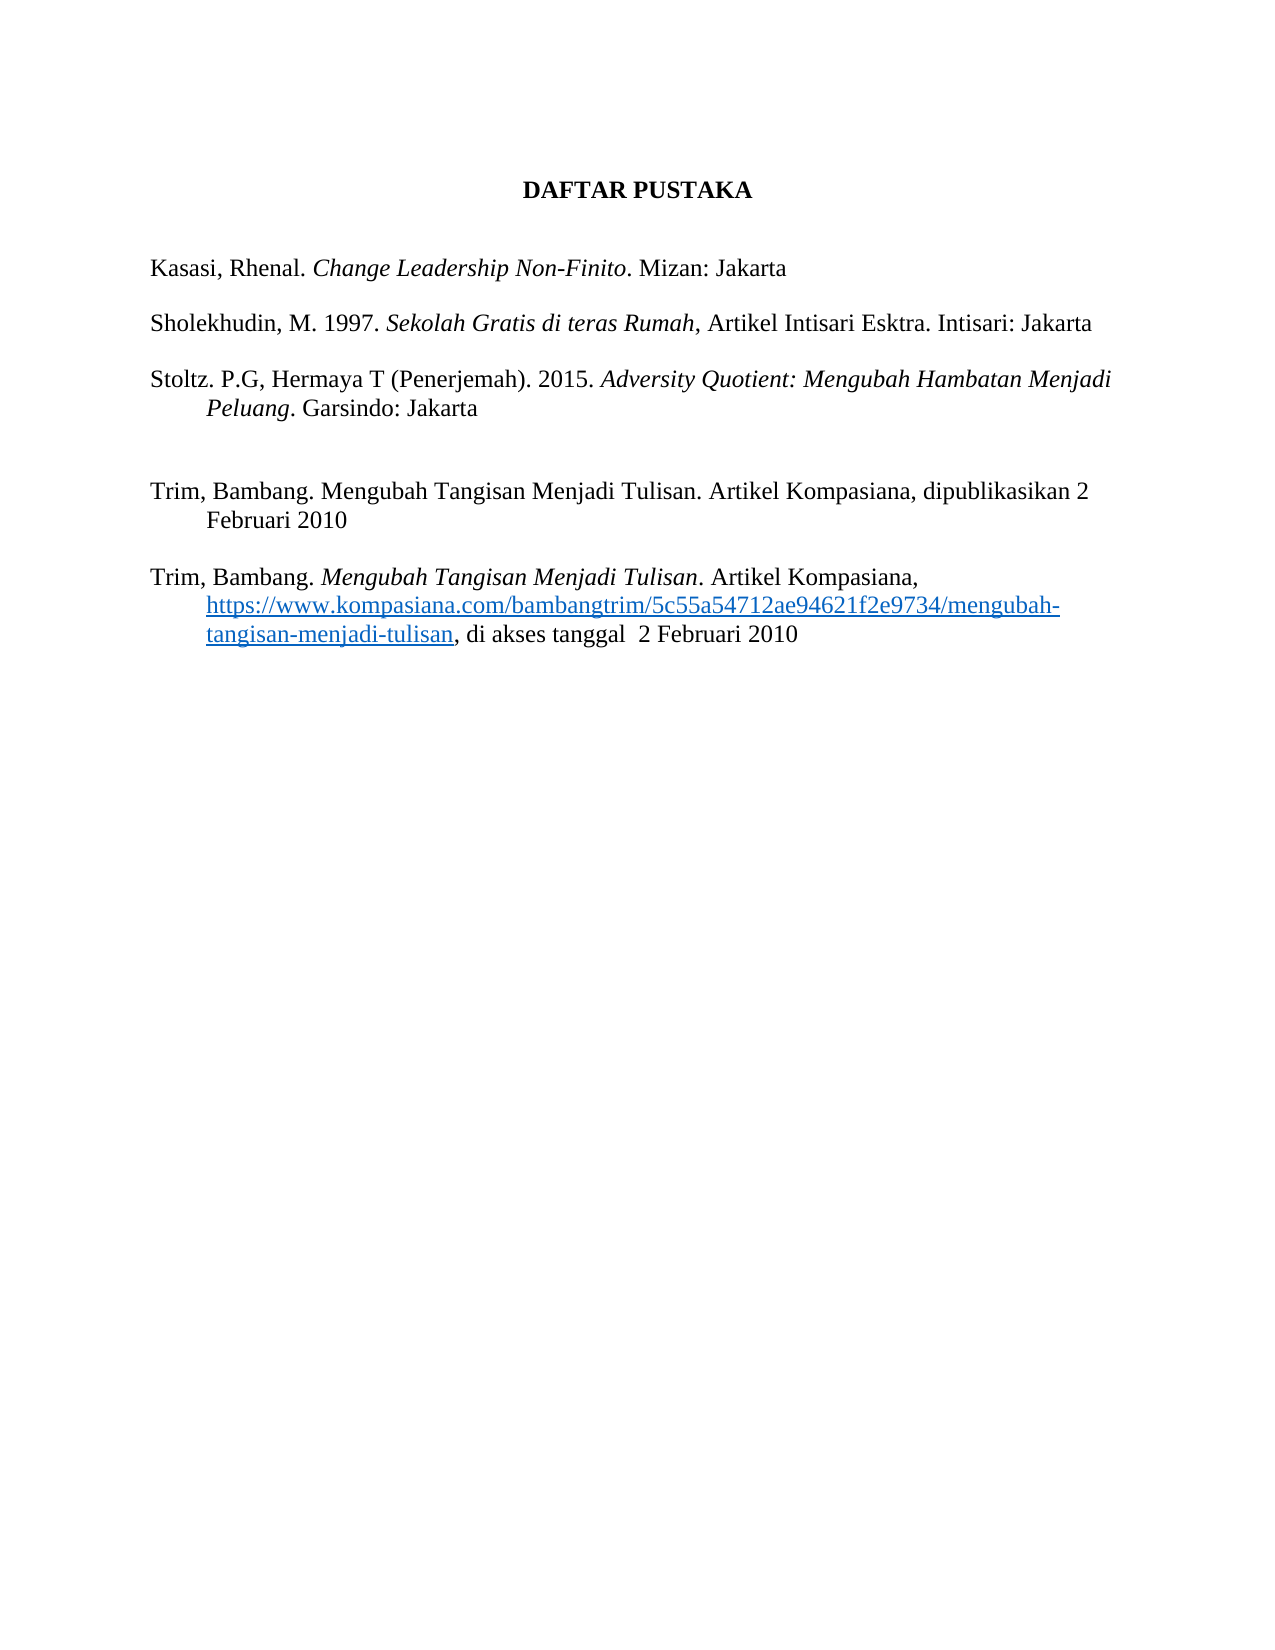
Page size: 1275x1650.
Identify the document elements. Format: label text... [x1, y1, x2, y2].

text Trim, Bambang. Mengubah Tangisan Menjadi Tulisan. Artikel Kompasiana, dipublikasikan 2 Februari 2010 [150, 476, 1125, 562]
text Trim, Bambang. Mengubah Tangisan Menjadi Tulisan. Artikel Kompasiana, https://www.kompasiana.com/bambangtrim/5c55a54712ae94621f2e9734/mengubah-tangisan-menjadi-tulisan, di akses tanggal 2 Februari 2010 [150, 562, 1125, 648]
text Stoltz. P.G, Hermaya T (Penerjemah). 2015. Adversity Quotient: Mengubah Hambatan Menjadi Peluang. Garsindo: Jakarta [150, 364, 1125, 422]
text Kasasi, Rhenal. Change Leadership Non-Finito. Mizan: Jakarta [150, 253, 1125, 282]
subtitle DAFTAR PUSTAKA [150, 175, 1125, 204]
text Sholekhudin, M. 1997. Sekolah Gratis di teras Rumah, Artikel Intisari Esktra. Intisari: Jakarta [150, 308, 1125, 337]
